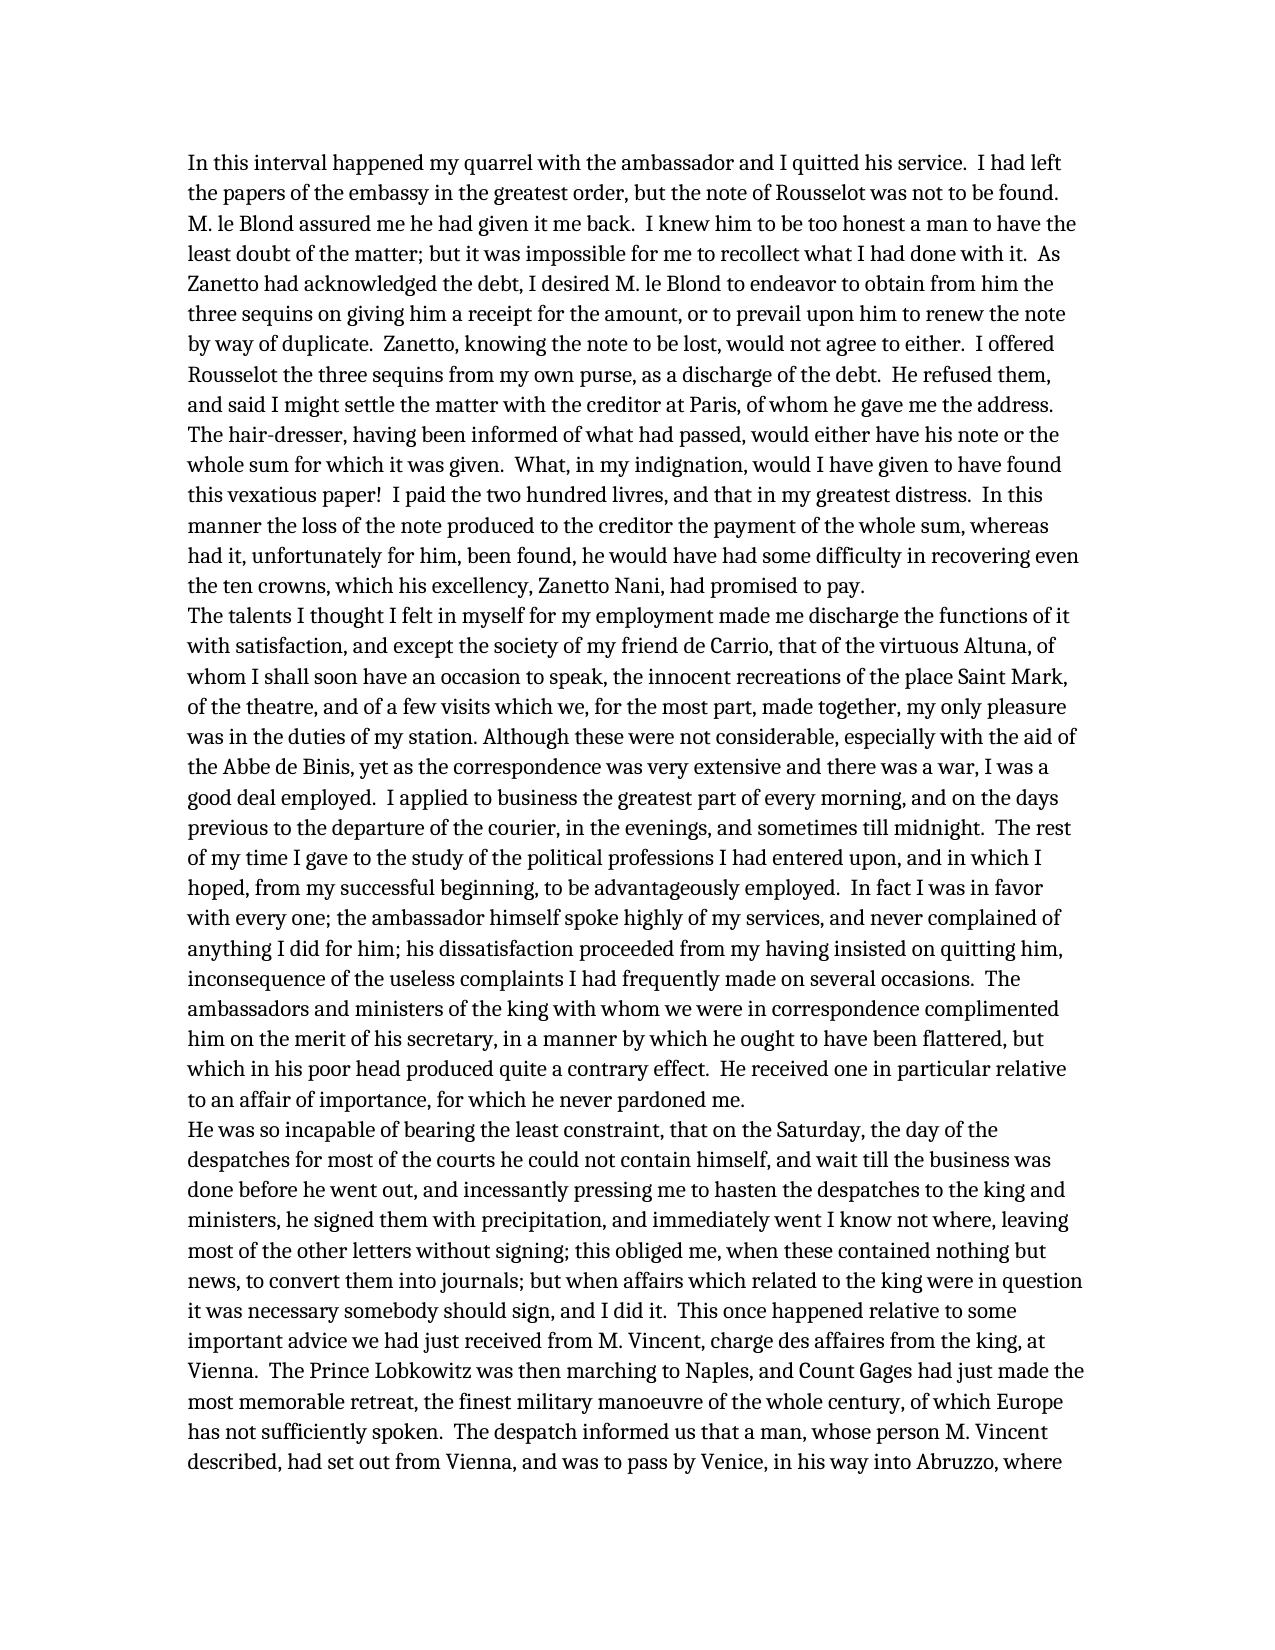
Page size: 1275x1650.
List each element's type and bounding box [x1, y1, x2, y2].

text [187, 150, 1087, 1475]
